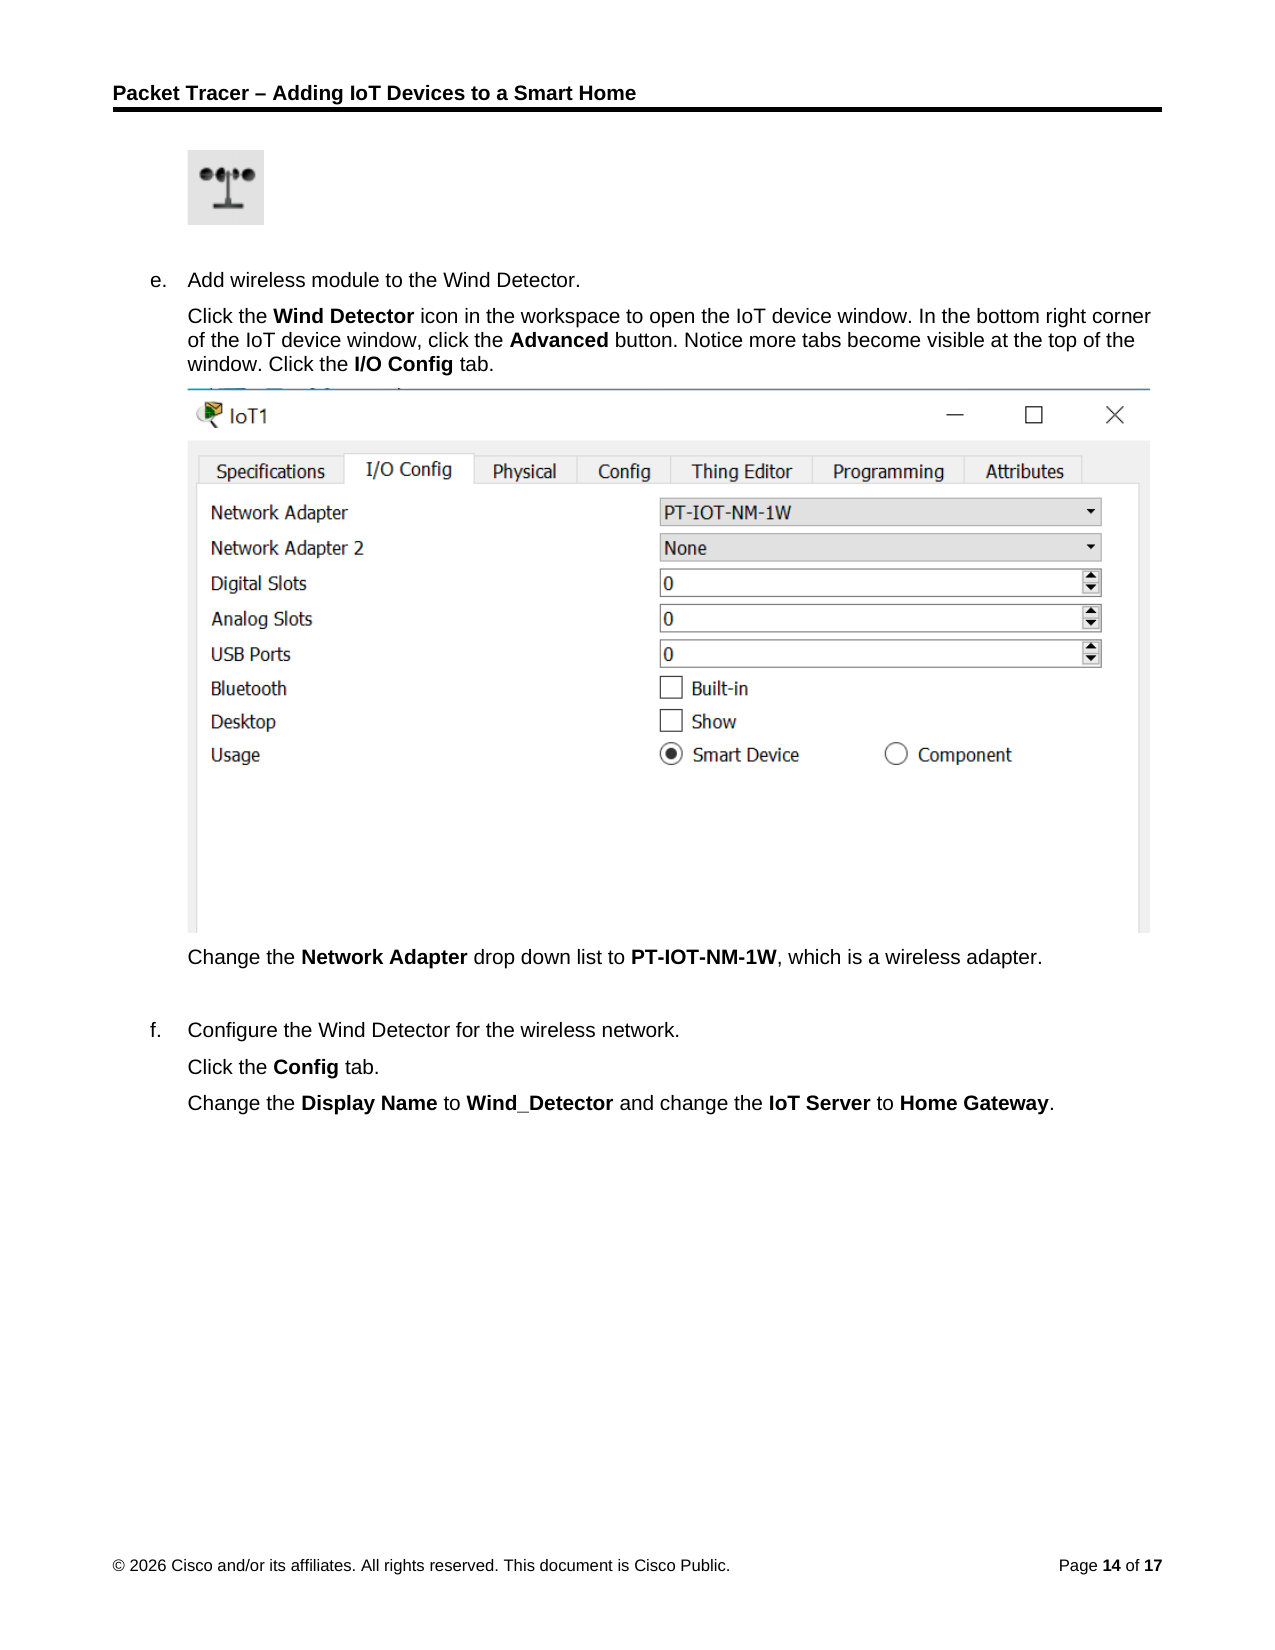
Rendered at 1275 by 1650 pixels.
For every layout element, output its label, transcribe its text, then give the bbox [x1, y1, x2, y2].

picture [187, 388, 1151, 933]
list Click the Wind Detector icon in the workspace to open the IoT device window. In the bottom right corner of the IoT device window, click the Advanced button. Notice more tabs become visible at the top of the window. Click the I/O Config tab. [187, 304, 1162, 376]
text Add wireless module to the Wind Detector. [150, 268, 1162, 292]
list Change the Network Adapter drop down list to PT-IOT-NM-1W, which is a wireless adapter. [187, 945, 1162, 969]
list Click the Config tab. [187, 1054, 1162, 1078]
list Change the Display Name to Wind_Detector and change the IoT Server to Home Gateway. [187, 1091, 1162, 1115]
text Configure the Wind Detector for the wireless network. [150, 1018, 1162, 1042]
picture [187, 150, 264, 225]
